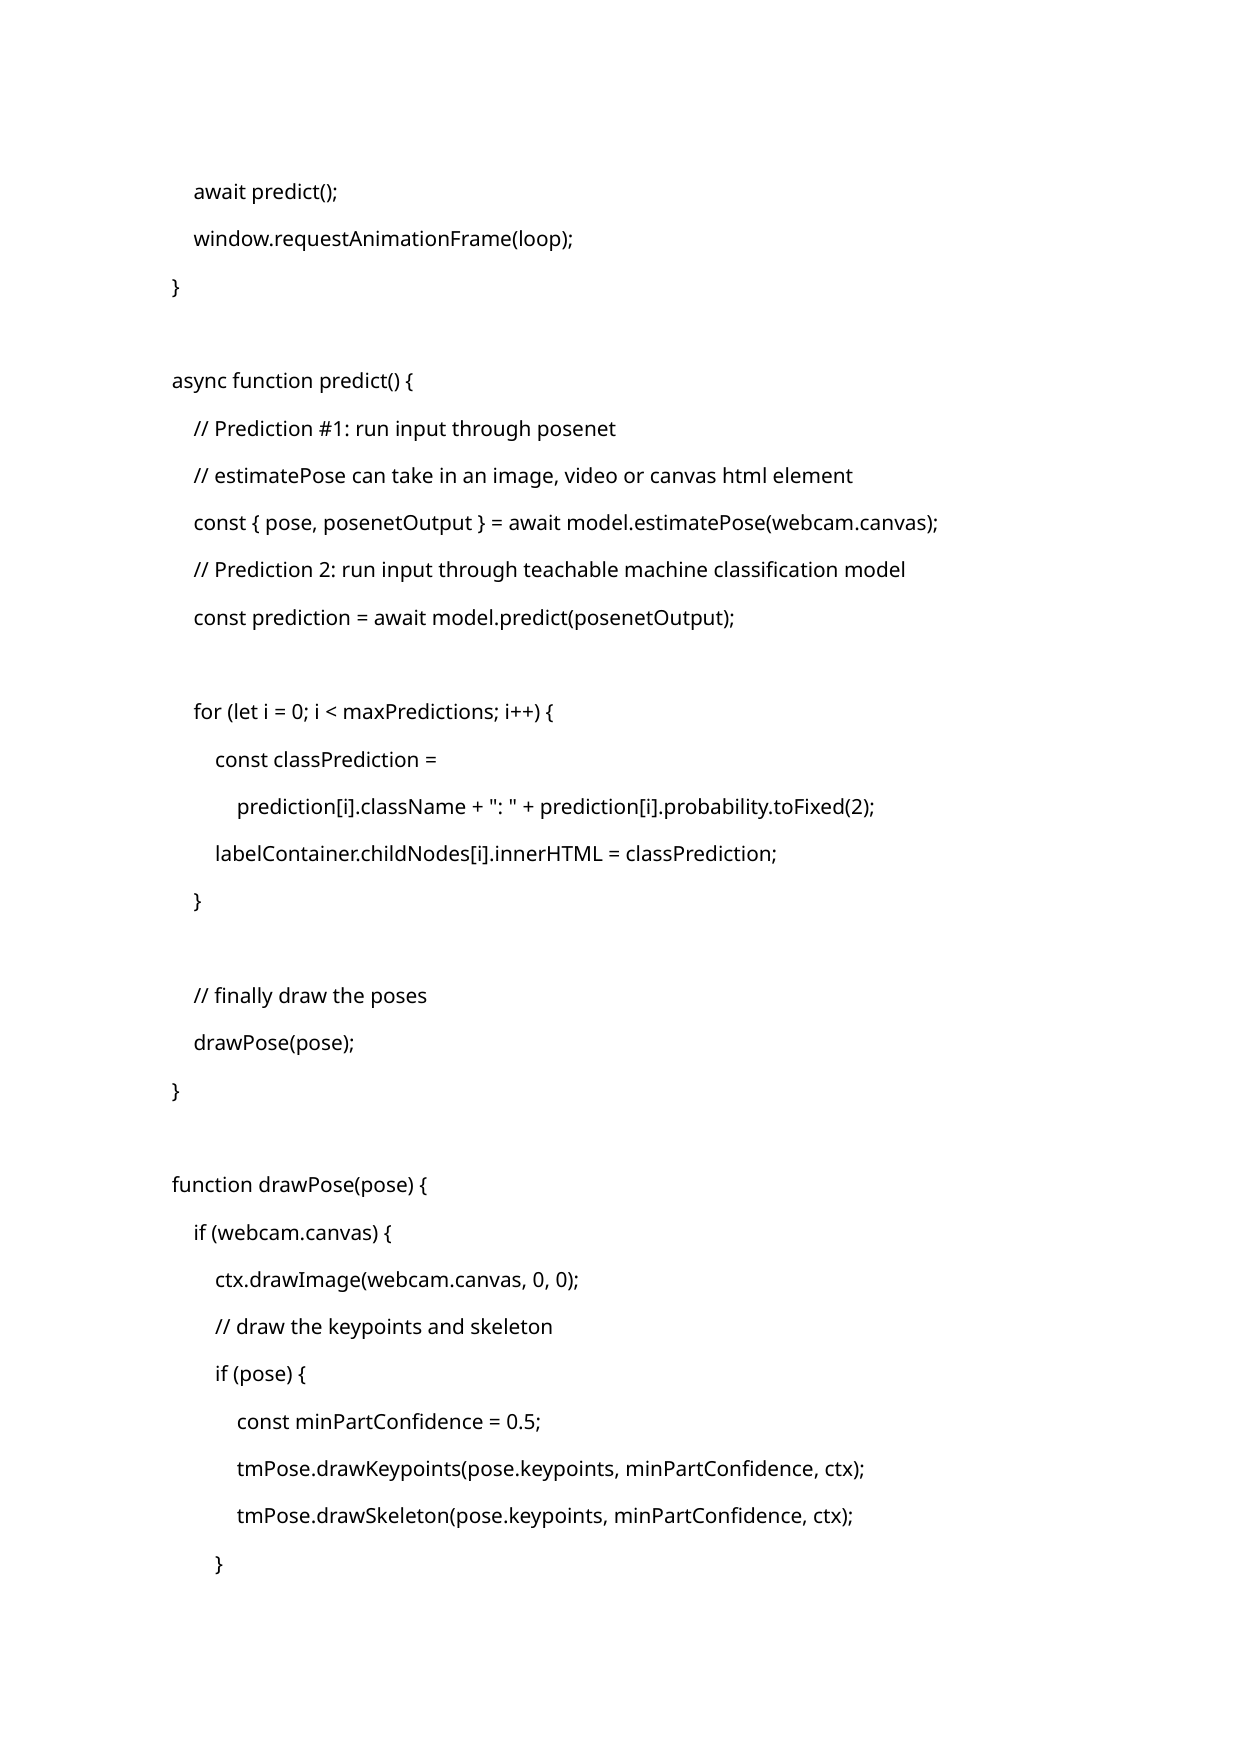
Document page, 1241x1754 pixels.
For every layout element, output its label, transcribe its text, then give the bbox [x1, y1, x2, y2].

text // finally draw the poses [150, 981, 1090, 1009]
text } [150, 887, 1090, 915]
text await predict(); [150, 177, 1090, 206]
text // Prediction #1: run input through posenet [150, 414, 1090, 442]
text const classPrediction = [150, 745, 1090, 773]
text const { pose, posenetOutput } = await model.estimatePose(webcam.canvas); [150, 508, 1090, 537]
text for (let i = 0; i < maxPredictions; i++) { [150, 697, 1090, 726]
text ctx.drawImage(webcam.canvas, 0, 0); [150, 1265, 1090, 1293]
text if (pose) { [150, 1359, 1090, 1388]
text labelContainer.childNodes[i].innerHTML = classPrediction; [150, 839, 1090, 868]
text window.requestAnimationFrame(loop); [150, 224, 1090, 253]
text async function predict() { [150, 366, 1090, 395]
text if (webcam.canvas) { [150, 1218, 1090, 1246]
text // estimatePose can take in an image, video or canvas html element [150, 461, 1090, 489]
text } [150, 1549, 1090, 1577]
text prediction[i].className + ": " + prediction[i].probability.toFixed(2); [150, 792, 1090, 820]
text // draw the keypoints and skeleton [150, 1312, 1090, 1341]
text } [150, 272, 1090, 300]
text // Prediction 2: run input through teachable machine classification model [150, 556, 1090, 584]
text const prediction = await model.predict(posenetOutput); [150, 603, 1090, 631]
text function drawPose(pose) { [150, 1170, 1090, 1199]
text tmPose.drawSkeleton(pose.keypoints, minPartConfidence, ctx); [150, 1501, 1090, 1530]
text drawPose(pose); [150, 1028, 1090, 1057]
text const minPartConfidence = 0.5; [150, 1407, 1090, 1435]
text tmPose.drawKeypoints(pose.keypoints, minPartConfidence, ctx); [150, 1454, 1090, 1482]
text } [150, 1076, 1090, 1104]
